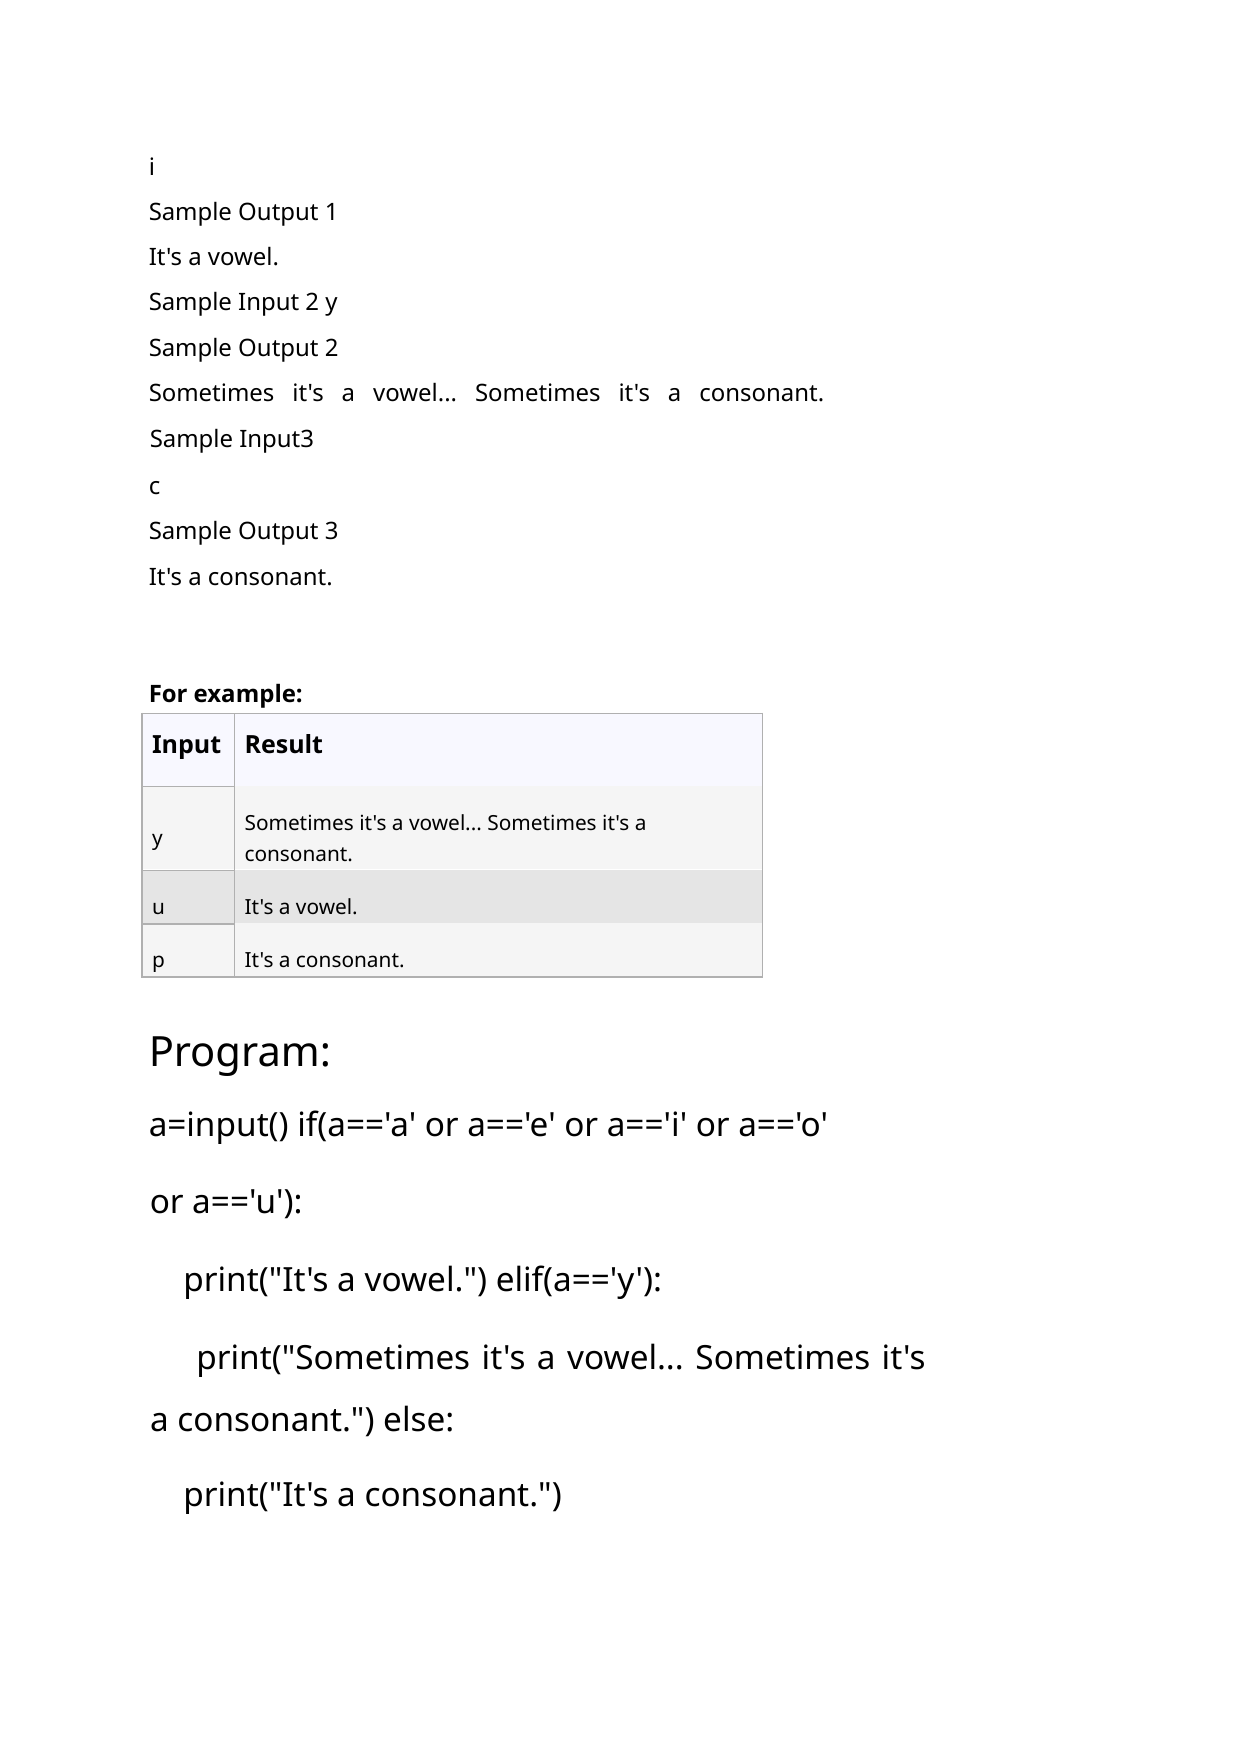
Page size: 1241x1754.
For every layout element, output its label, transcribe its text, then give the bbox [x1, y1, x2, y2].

text c [148, 469, 1091, 501]
table_cell p [143, 925, 234, 976]
text Program: [148, 1022, 1135, 1079]
text Sometimes it's a vowel... Sometimes it's a consonant. Sample Input3 [148, 376, 825, 455]
table_header Input [143, 714, 234, 786]
text Sample Output 2 [148, 331, 1091, 363]
text Sample Input 2 y [148, 284, 341, 317]
text a=input() if(a=='a' or a=='e' or a=='i' or a=='o' or a=='u'): [148, 1101, 847, 1224]
text print("It's a vowel.") elif(a=='y'): [148, 1256, 676, 1302]
table_cell It's a vowel. [235, 870, 762, 923]
text i [148, 150, 1091, 183]
text Sample Output 3 [148, 514, 383, 546]
table_cell It's a consonant. [235, 923, 762, 976]
text print("It's a consonant.") [148, 1471, 847, 1516]
text Sample Output 1 [148, 195, 1091, 227]
table_cell Sometimes it's a vowel... Sometimes it's a consonant. [235, 786, 762, 869]
text print("Sometimes it's a vowel... Sometimes it's a consonant.") else: [150, 1334, 927, 1441]
table_header Result [235, 714, 762, 786]
text For example: [148, 677, 1135, 709]
table_cell y [143, 787, 234, 869]
text It's a consonant. [148, 560, 383, 593]
text It's a vowel. [148, 239, 1091, 272]
table_cell u [143, 871, 234, 923]
